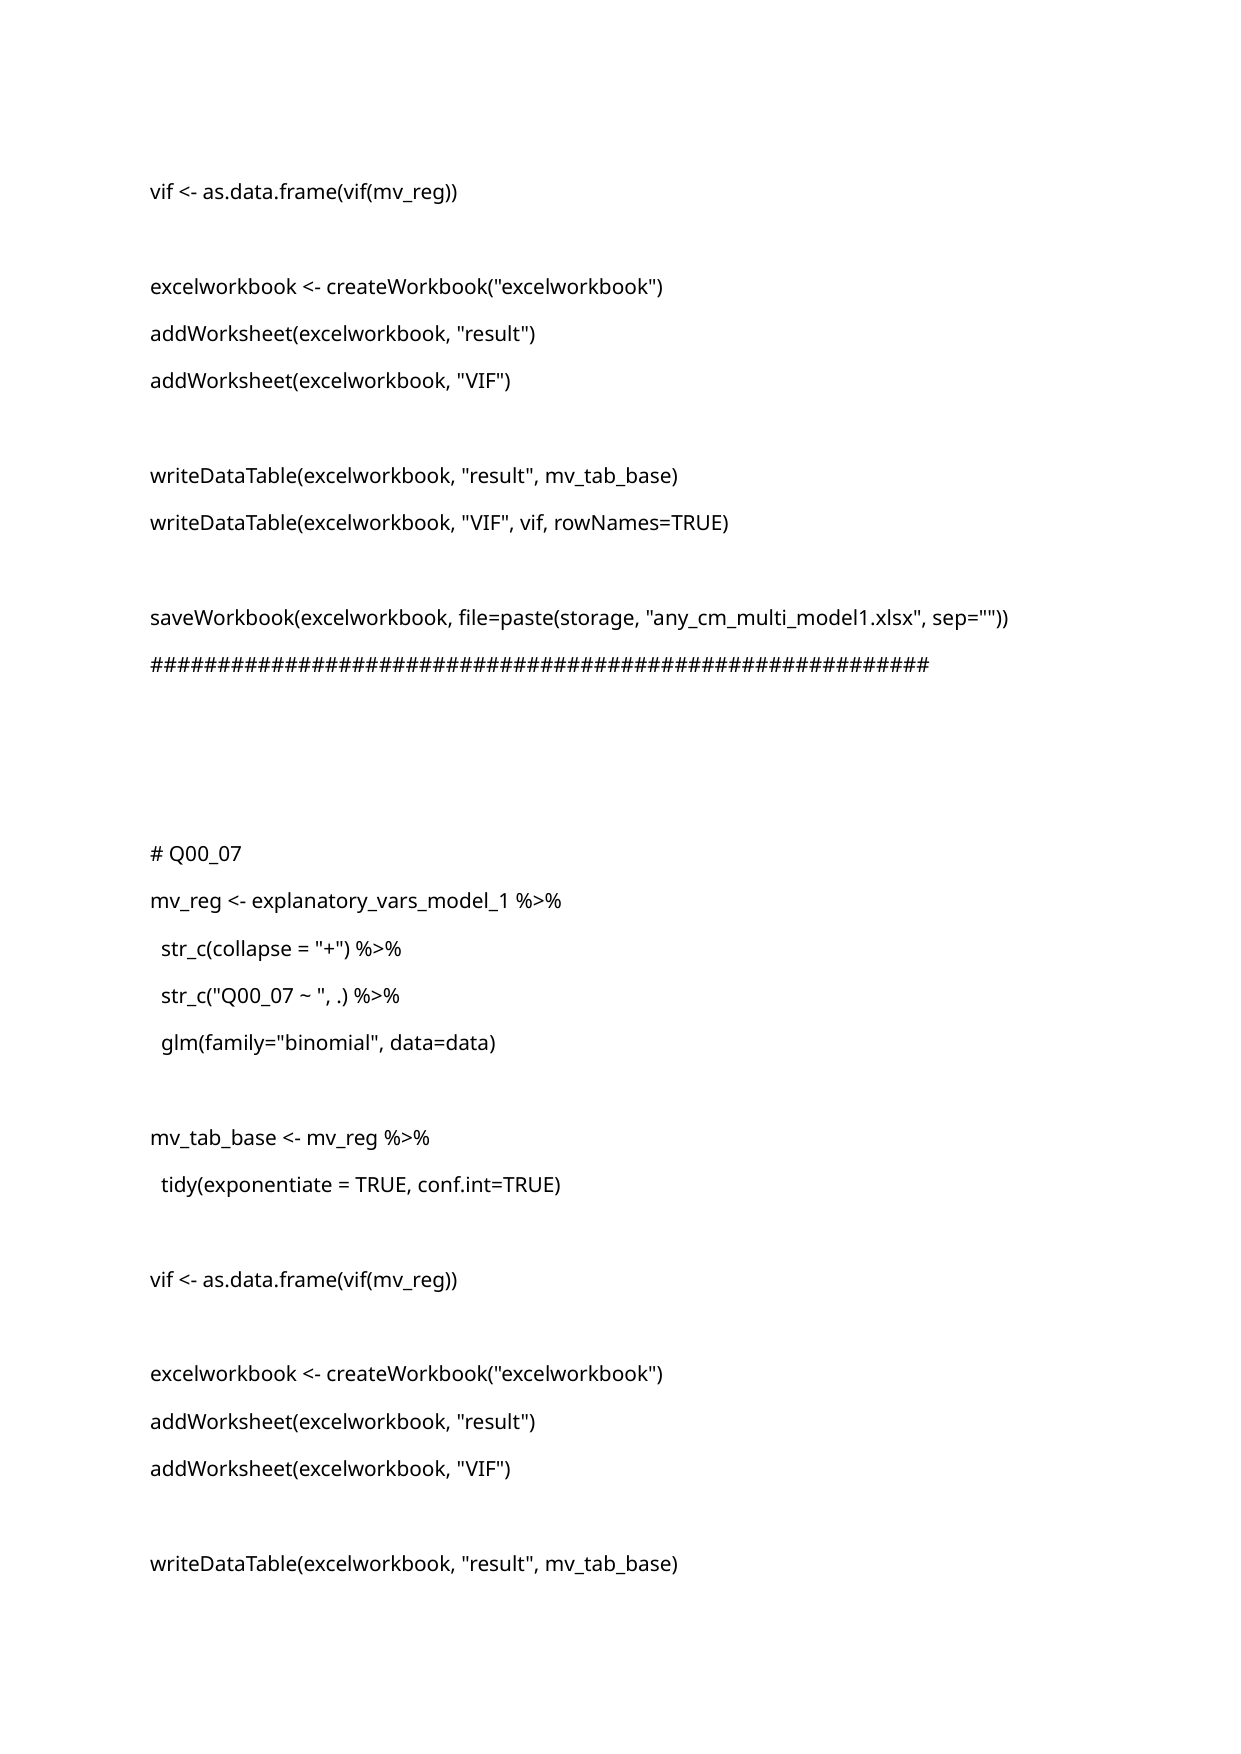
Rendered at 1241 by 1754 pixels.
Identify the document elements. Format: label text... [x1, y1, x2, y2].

text ########################################################## [150, 650, 1090, 678]
text addWorksheet(excelworkbook, "result") [150, 319, 1090, 347]
text saveWorkbook(excelworkbook, file=paste(storage, "any_cm_multi_model1.xlsx", sep="")) [150, 603, 1090, 631]
text str_c(collapse = "+") %>% [150, 934, 1090, 962]
text vif <- as.data.frame(vif(mv_reg)) [150, 177, 1090, 206]
text writeDataTable(excelworkbook, "VIF", vif, rowNames=TRUE) [150, 508, 1090, 537]
text # Q00_07 [150, 839, 1090, 868]
text writeDataTable(excelworkbook, "result", mv_tab_base) [150, 1549, 1090, 1577]
text addWorksheet(excelworkbook, "result") [150, 1407, 1090, 1435]
text excelworkbook <- createWorkbook("excelworkbook") [150, 1359, 1090, 1388]
text excelworkbook <- createWorkbook("excelworkbook") [150, 272, 1090, 300]
text mv_tab_base <- mv_reg %>% [150, 1123, 1090, 1151]
text writeDataTable(excelworkbook, "result", mv_tab_base) [150, 461, 1090, 489]
text str_c("Q00_07 ~ ", .) %>% [150, 981, 1090, 1009]
text mv_reg <- explanatory_vars_model_1 %>% [150, 887, 1090, 915]
text addWorksheet(excelworkbook, "VIF") [150, 1454, 1090, 1482]
text glm(family="binomial", data=data) [150, 1028, 1090, 1057]
text vif <- as.data.frame(vif(mv_reg)) [150, 1265, 1090, 1293]
text tidy(exponentiate = TRUE, conf.int=TRUE) [150, 1170, 1090, 1199]
text addWorksheet(excelworkbook, "VIF") [150, 366, 1090, 395]
